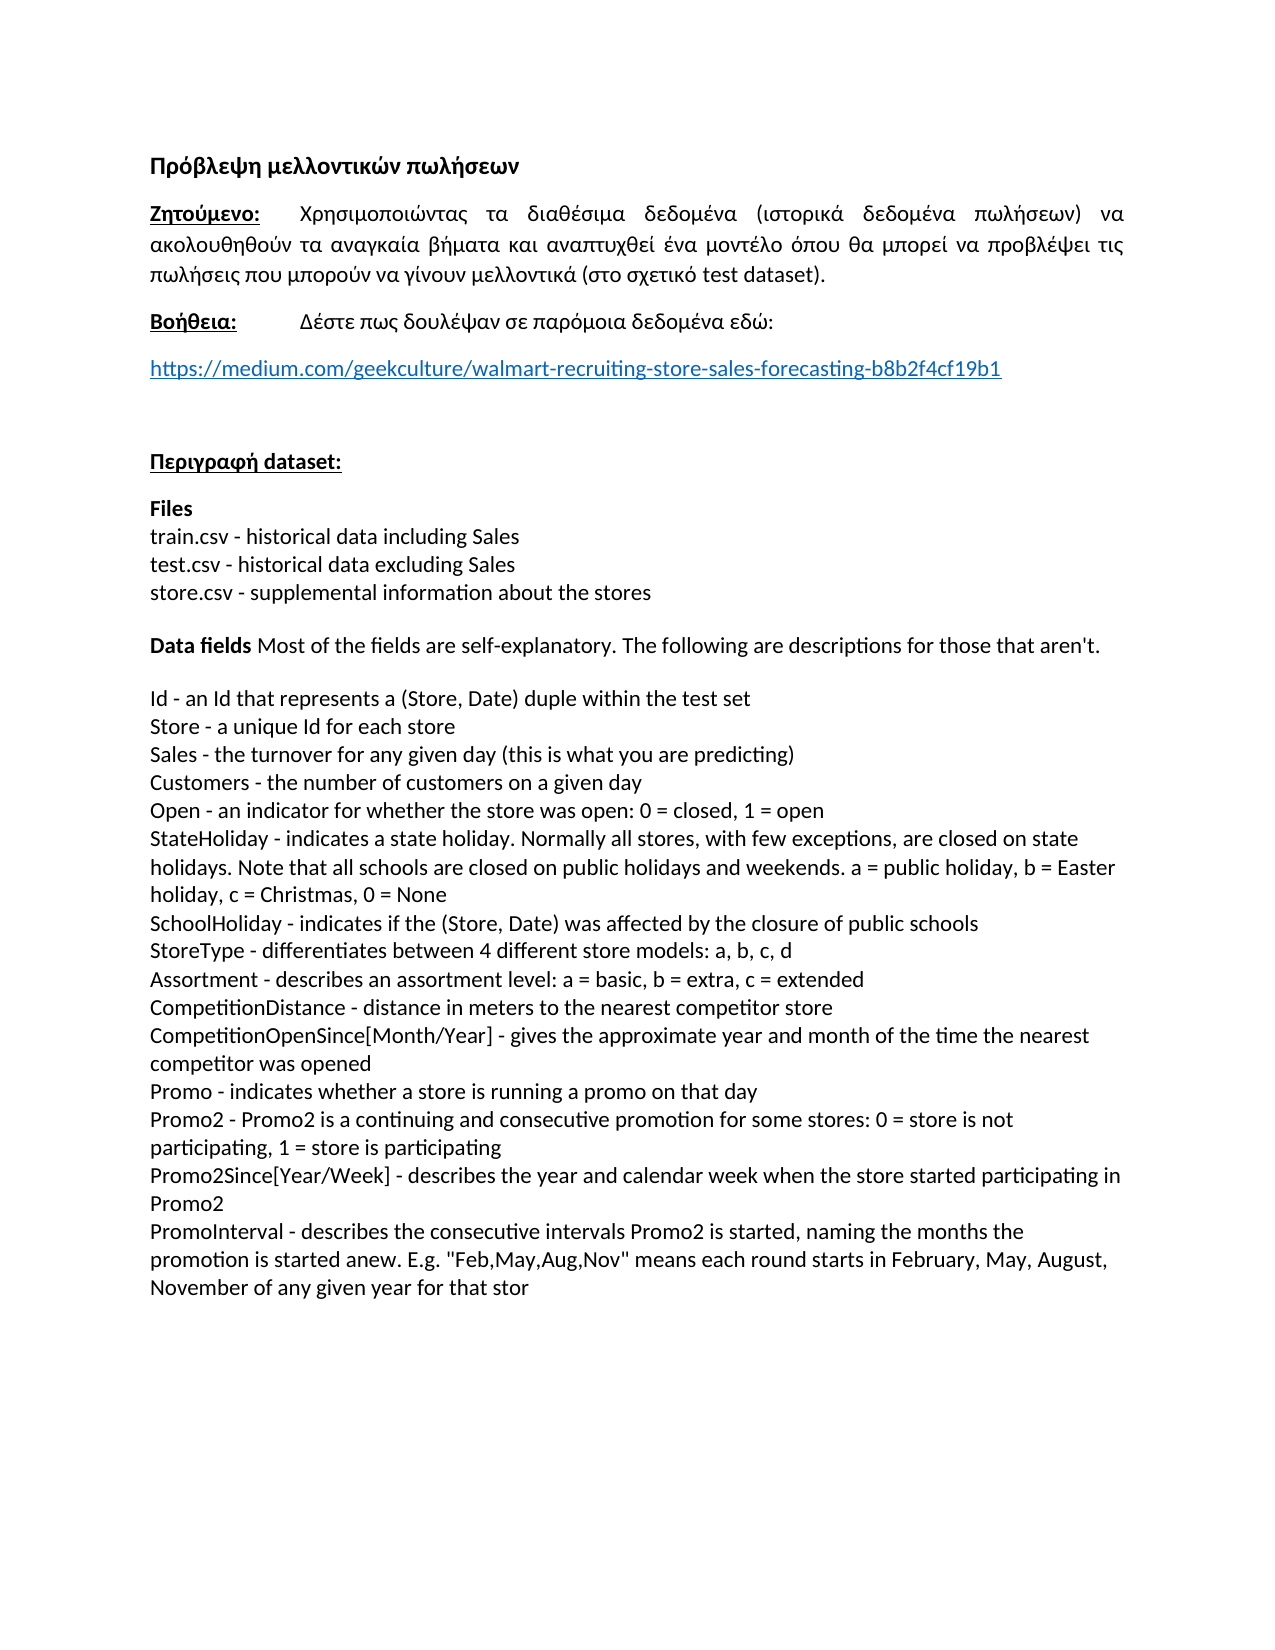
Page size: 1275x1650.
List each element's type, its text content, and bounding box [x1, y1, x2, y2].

text Files train.csv - historical data including Sales test.csv - historical data excluding Sales store.csv - supplemental information about the stores [150, 494, 1125, 606]
text Βοήθεια: Δέστε πως δουλέψαν σε παρόμοια δεδομένα εδώ: [150, 307, 1125, 335]
text Id - an Id that represents a (Store, Date) duple within the test set Store - a unique Id for each store Sales - the turnover for any given day (this is what you are predicting) Customers - the number of customers on a given day Open - an indicator for whether the store was open: 0 = closed, 1 = open StateHoliday - indicates a state holiday. Normally all stores, with few exceptions, are closed on state holidays. Note that all schools are closed on public holidays and weekends. a = public holiday, b = Easter holiday, c = Christmas, 0 = None SchoolHoliday - indicates if the (Store, Date) was affected by the closure of public schools StoreType - differentiates between 4 different store models: a, b, c, d Assortment - describes an assortment level: a = basic, b = extra, c = extended CompetitionDistance - distance in meters to the nearest competitor store CompetitionOpenSince[Month/Year] - gives the approximate year and month of the time the nearest competitor was opened Promo - indicates whether a store is running a promo on that day Promo2 - Promo2 is a continuing and consecutive promotion for some stores: 0 = store is not participating, 1 = store is participating Promo2Since[Year/Week] - describes the year and calendar week when the store started participating in Promo2 PromoInterval - describes the consecutive intervals Promo2 is started, naming the months the promotion is started anew. E.g. "Feb,May,Aug,Nov" means each round starts in February, May, August, November of any given year for that stor [150, 684, 1125, 1301]
text Ζητούμενο: Χρησιμοποιώντας τα διαθέσιμα δεδομένα (ιστορικά δεδομένα πωλήσεων) να ακολουθηθούν τα αναγκαία βήματα και αναπτυχθεί ένα μοντέλο όπου θα μπορεί να προβλέψει τις πωλήσεις που μπορούν να γίνουν μελλοντικά (στο σχετικό test dataset). [150, 199, 1125, 288]
text https://medium.com/geekculture/walmart-recruiting-store-sales-forecasting-b8b2f4cf19b1 [150, 354, 1125, 382]
text Πρόβλεψη μελλοντικών πωλήσεων [150, 150, 1125, 181]
text Data fields Most of the fields are self-explanatory. The following are descriptions for those that aren't. [150, 631, 1125, 659]
text Περιγραφή dataset: [150, 447, 1125, 476]
